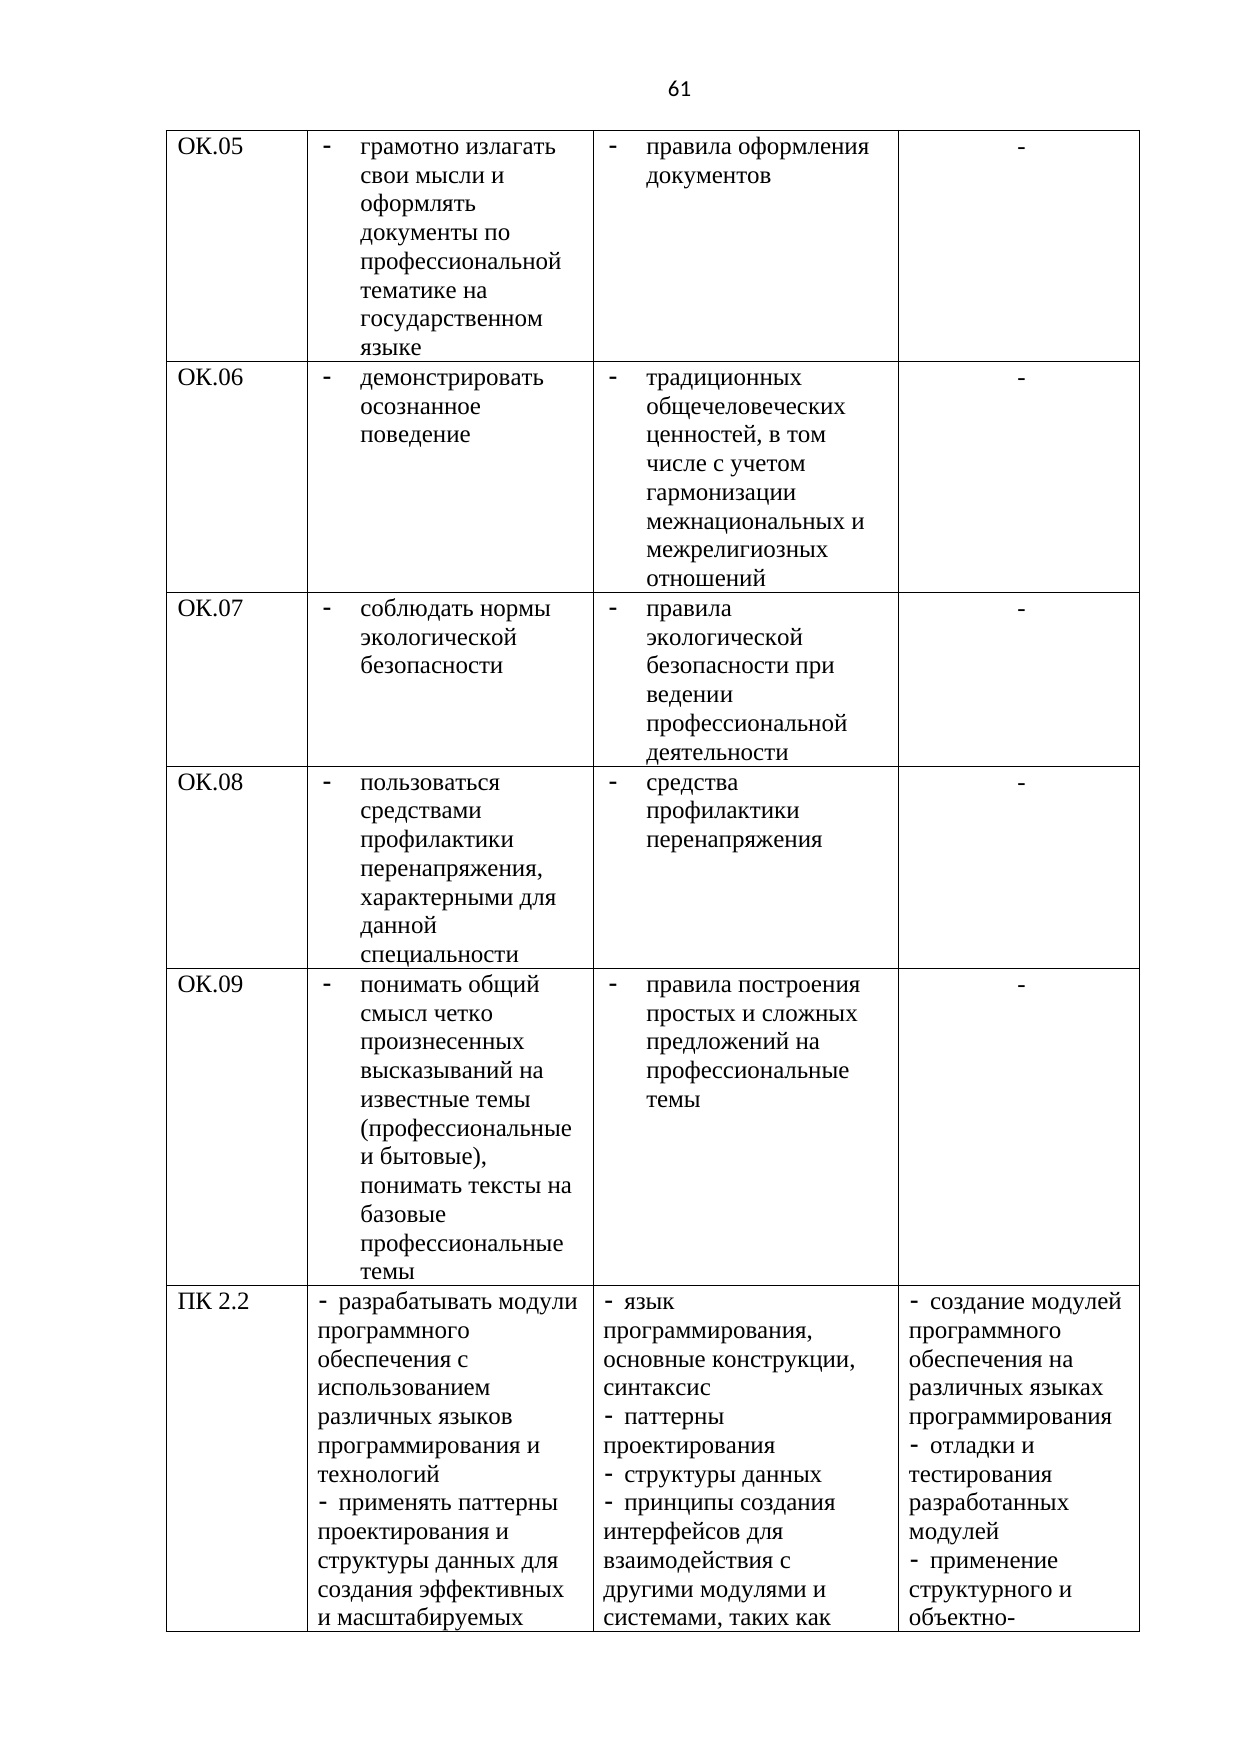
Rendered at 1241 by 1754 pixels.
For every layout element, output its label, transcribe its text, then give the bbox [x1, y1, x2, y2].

table_cell правила экологической безопасности при ведении профессиональной деятельности [594, 593, 898, 766]
table_cell соблюдать нормы экологической безопасности [308, 593, 593, 766]
table_cell ПК 2.2 [167, 1286, 307, 1631]
table_cell ОК.08 [167, 767, 307, 968]
table_cell традиционных общечеловеческих ценностей, в том числе с учетом гармонизации межнациональных и межрелигиозных отношений [594, 362, 898, 592]
table_cell - [899, 131, 1139, 361]
table_cell понимать общий смысл четко произнесенных высказываний на известные темы (профессиональные и бытовые), понимать тексты на базовые профессиональные темы [308, 969, 593, 1285]
table_cell - [899, 593, 1139, 766]
table_cell - [899, 969, 1139, 1285]
table_cell ОК.09 [167, 969, 307, 1285]
table_cell ОК.06 [167, 362, 307, 592]
table_cell грамотно излагать свои мысли и оформлять документы по профессиональной тематике на государственном языке [308, 131, 593, 361]
table_cell демонстрировать осознанное поведение [308, 362, 593, 592]
table_cell - [899, 767, 1139, 968]
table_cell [308, 1286, 593, 1631]
table_cell - [899, 362, 1139, 592]
table_cell пользоваться средствами профилактики перенапряжения, характерными для данной специальности [308, 767, 593, 968]
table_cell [594, 1286, 898, 1631]
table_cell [899, 1286, 1139, 1631]
table_cell правила построения простых и сложных предложений на профессиональные темы [594, 969, 898, 1285]
table_cell правила оформления документов [594, 131, 898, 361]
table_cell ОК.07 [167, 593, 307, 766]
table_cell ОК.05 [167, 131, 307, 361]
table_cell средства профилактики перенапряжения [594, 767, 898, 968]
